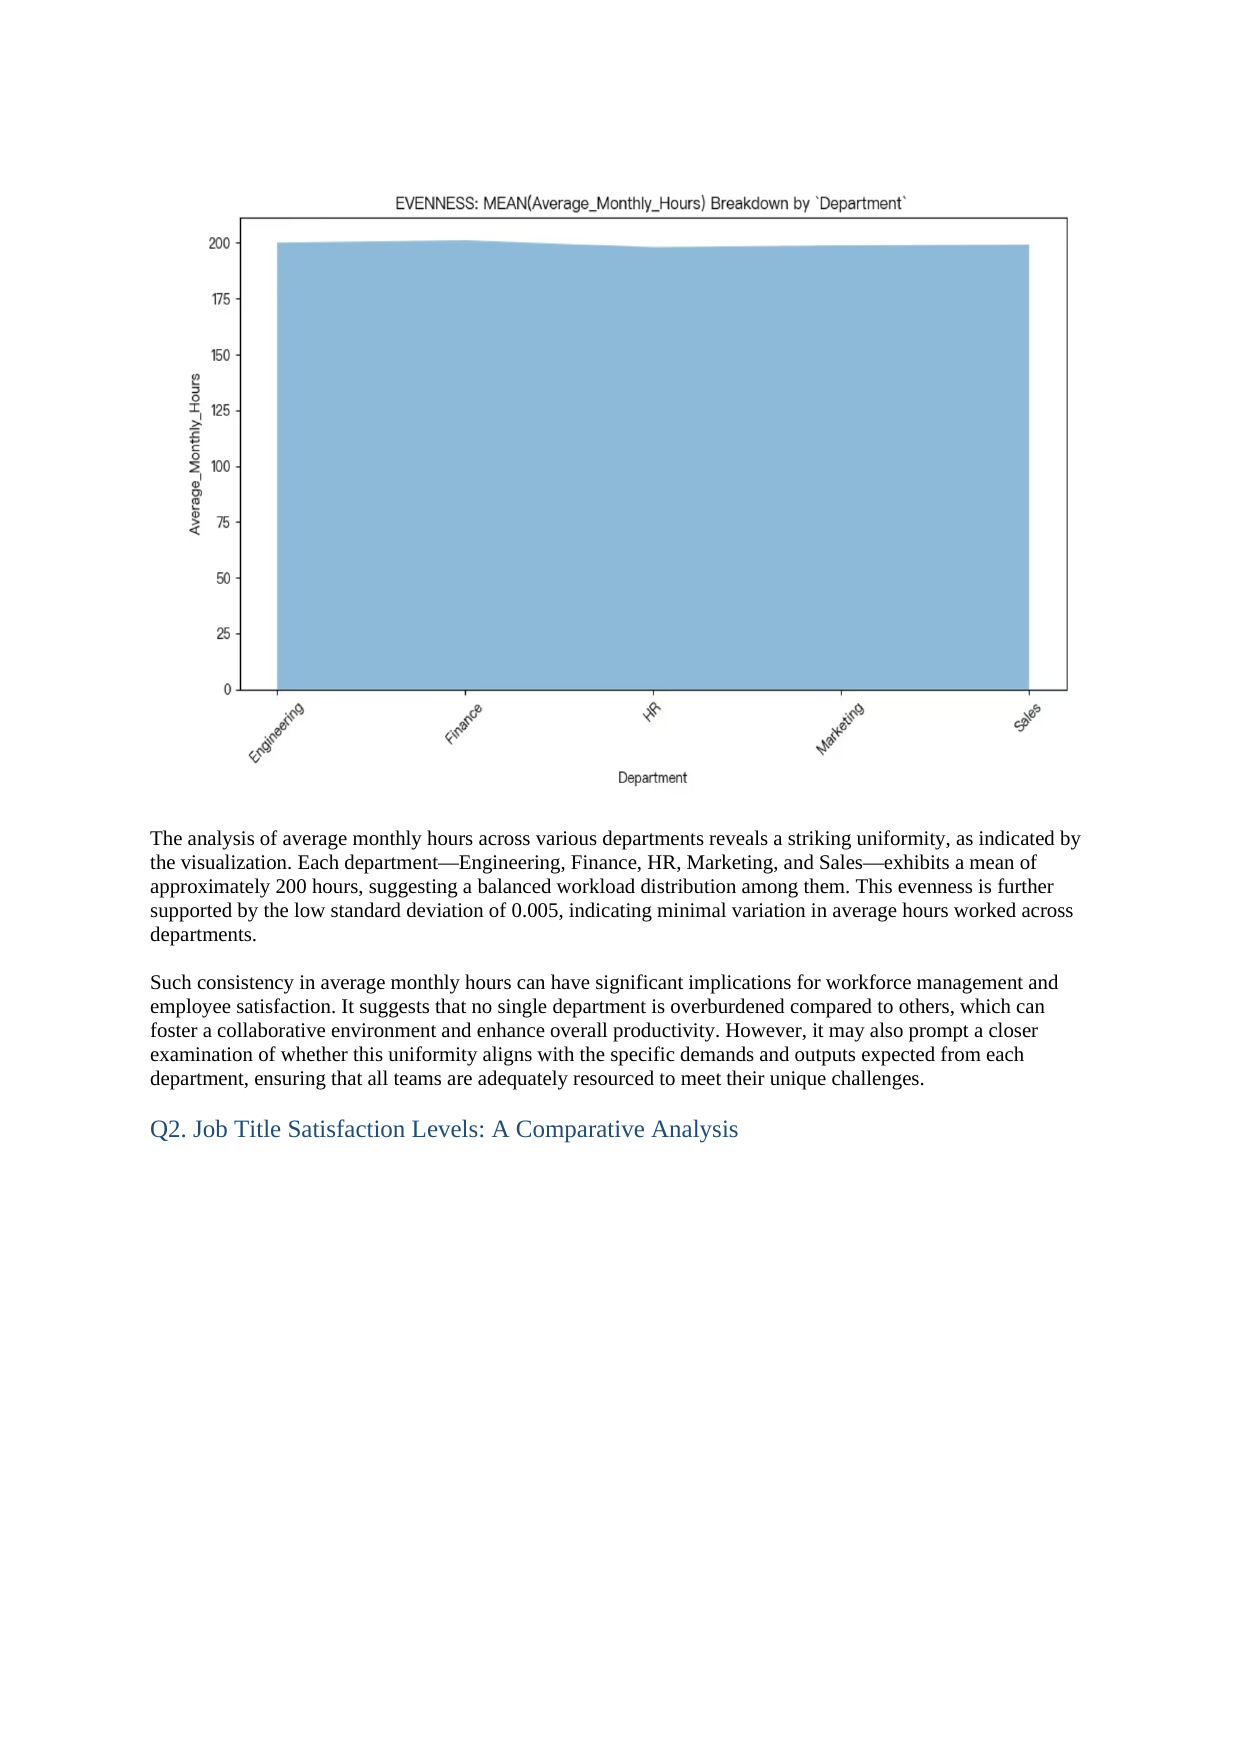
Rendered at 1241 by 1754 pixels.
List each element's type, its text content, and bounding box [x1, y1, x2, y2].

subtitle Q2. Job Title Satisfaction Levels: A Comparative Analysis [150, 1114, 1090, 1143]
text Such consistency in average monthly hours can have significant implications for workforce management and employee satisfaction. It suggests that no single department is overburdened compared to others, which can foster a collaborative environment and enhance overall productivity. However, it may also prompt a closer examination of whether this uniformity aligns with the specific demands and outputs expected from each department, ensuring that all teams are adequately resourced to meet their unique challenges. [150, 970, 1090, 1090]
text The analysis of average monthly hours across various departments reveals a striking uniformity, as indicated by the visualization. Each department—Engineering, Finance, HR, Marketing, and Sales—exhibits a mean of approximately 200 hours, suggesting a balanced workload distribution among them. This evenness is further supported by the low standard deviation of 0.005, indicating minimal variation in average hours worked across departments. [150, 826, 1090, 946]
